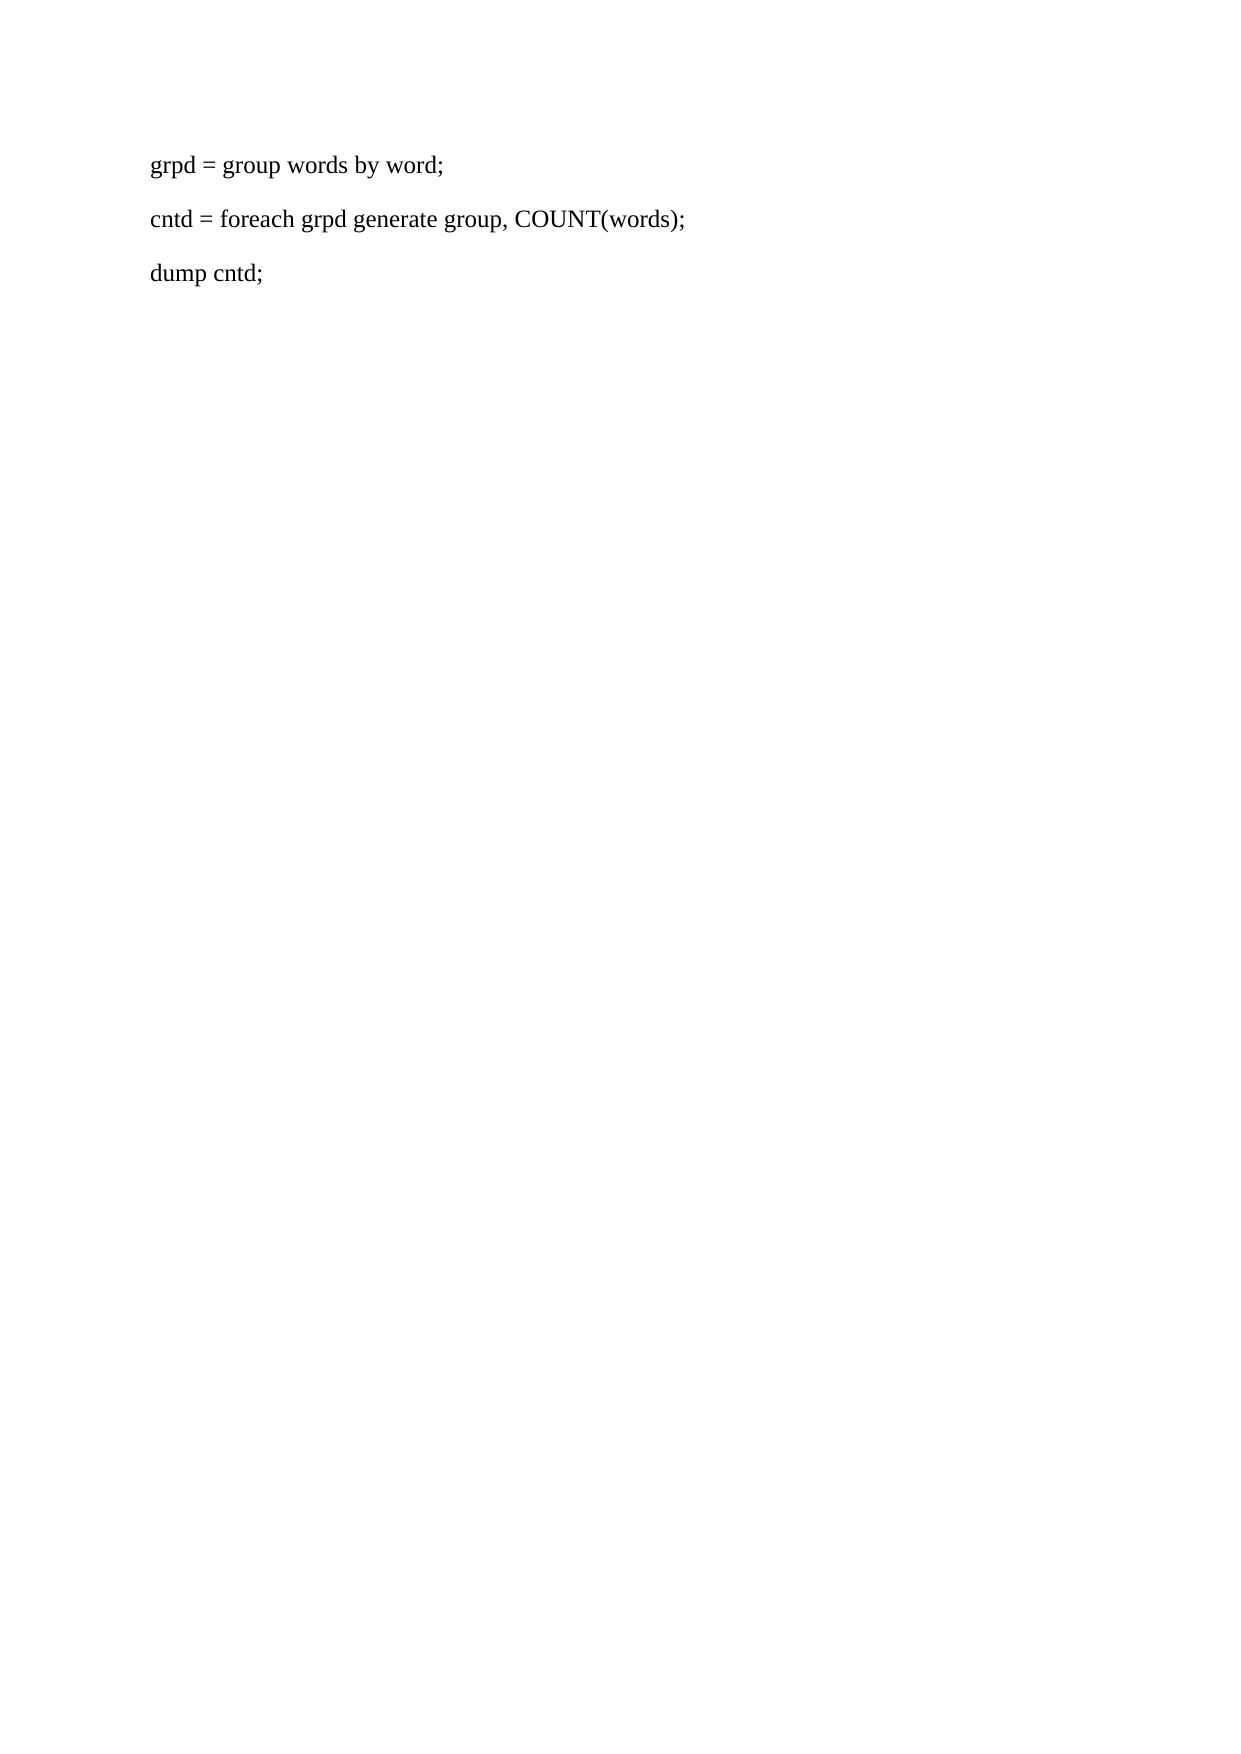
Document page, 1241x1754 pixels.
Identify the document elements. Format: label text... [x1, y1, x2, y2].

text dump cntd; [150, 258, 1090, 286]
text grpd = group words by word; [150, 150, 1090, 179]
text cntd = foreach grpd generate group, COUNT(words); [150, 204, 1090, 233]
